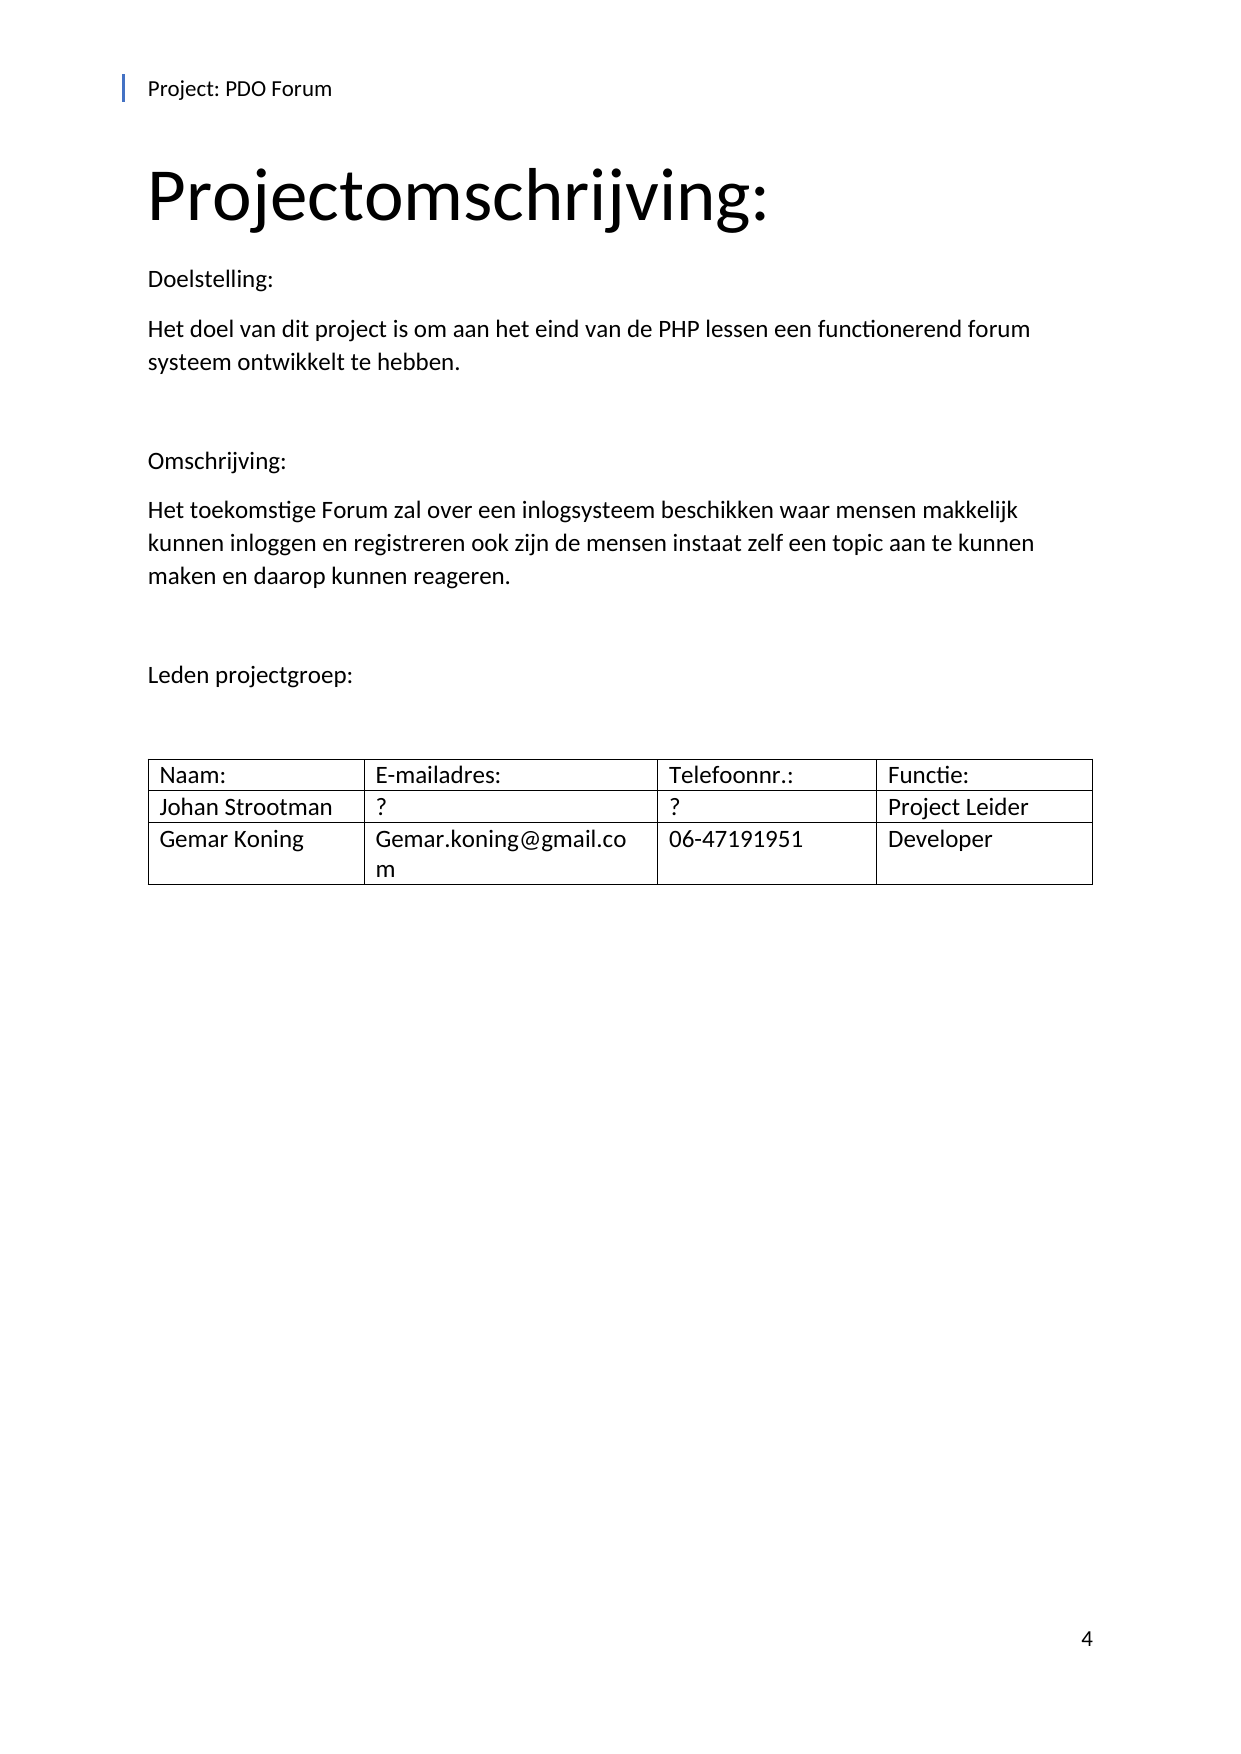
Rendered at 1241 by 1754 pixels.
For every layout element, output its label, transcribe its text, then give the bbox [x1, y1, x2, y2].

table_cell Gemar Koning [149, 823, 364, 884]
table_cell Johan Strootman [149, 791, 364, 822]
text Het doel van dit project is om aan het eind van de PHP lessen een functionerend forum systeem ontwikkelt te hebben. [148, 313, 1093, 376]
table_cell ? [365, 791, 657, 822]
text Omschrijving: [148, 445, 1093, 475]
table_header Naam: [149, 760, 364, 790]
text Leden projectgroep: [148, 659, 1093, 690]
text Het toekomstige Forum zal over een inlogsysteem beschikken waar mensen makkelijk kunnen inloggen en registreren ook zijn de mensen instaat zelf een topic aan te kunnen maken en daarop kunnen reageren. [148, 494, 1093, 591]
text Projectomschrijving: [148, 148, 1093, 239]
text Doelstelling: [148, 263, 1093, 294]
table_header Telefoonnr.: [658, 760, 876, 790]
table_cell ? [658, 791, 876, 822]
table_cell Project Leider [877, 791, 1092, 822]
table_cell 06-47191951 [658, 823, 876, 884]
table_header E-mailadres: [365, 760, 657, 790]
table_cell Developer [877, 823, 1092, 884]
table_header Functie: [877, 760, 1092, 790]
table_cell Gemar.koning@gmail.com [365, 823, 657, 884]
